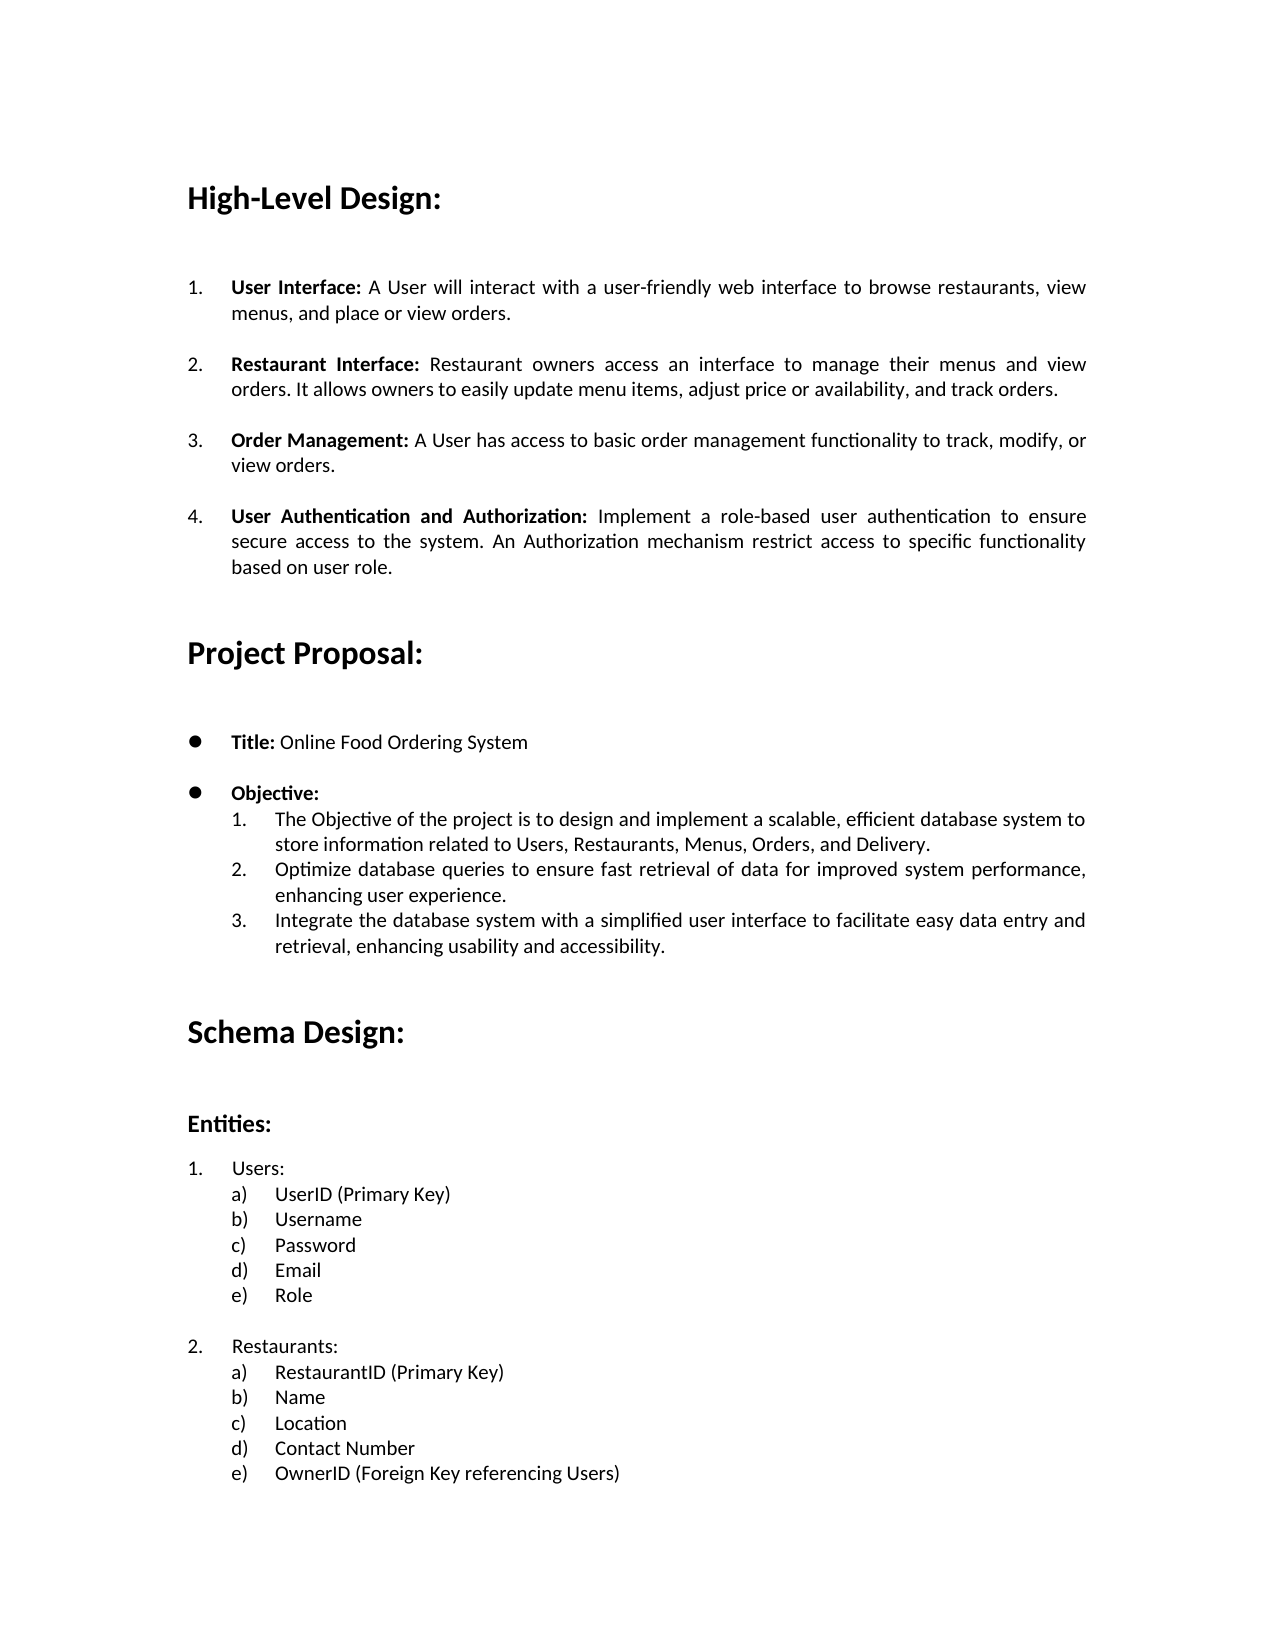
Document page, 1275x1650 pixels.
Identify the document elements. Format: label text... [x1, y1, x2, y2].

list User Interface: A User will interact with a user-friendly web interface to browse restaurants, view menus, and place or view orders. [187, 274, 1087, 325]
list Optimize database queries to ensure fast retrieval of data for improved system performance, enhancing user experience. [231, 857, 1087, 907]
list Email [231, 1257, 1087, 1283]
subtitle High-Level Design: [187, 177, 1087, 218]
list Restaurant Interface: Restaurant owners access an interface to manage their menus and view orders. It allows owners to easily update menu items, adjust price or availability, and track orders. [187, 351, 1087, 402]
list Name [231, 1384, 1087, 1410]
list Users: [187, 1156, 1087, 1181]
list UserID (Primary Key) [231, 1181, 1087, 1206]
list User Authentication and Authorization: Implement a role-based user authentication to ensure secure access to the system. An Authorization mechanism restrict access to specific functionality based on user role. [187, 503, 1087, 579]
list Objective: [187, 780, 1087, 806]
list Password [231, 1232, 1087, 1257]
list Contact Number [231, 1435, 1087, 1461]
list The Objective of the project is to design and implement a scalable, efficient database system to store information related to Users, Restaurants, Menus, Orders, and Delivery. [231, 806, 1087, 857]
list Username [231, 1206, 1087, 1232]
subtitle Project Proposal: [187, 632, 1087, 673]
list Order Management: A User has access to basic order management functionality to track, modify, or view orders. [187, 427, 1087, 478]
list OwnerID (Foreign Key referencing Users) [231, 1461, 1087, 1486]
subtitle Entities: [187, 1108, 1087, 1139]
list Integrate the database system with a simplified user interface to facilitate easy data entry and retrieval, enhancing usability and accessibility. [231, 907, 1087, 958]
list RestaurantID (Primary Key) [231, 1359, 1087, 1384]
list Title: Online Food Ordering System [187, 729, 1087, 755]
list Restaurants: [187, 1333, 1087, 1359]
subtitle Schema Design: [187, 1011, 1087, 1052]
list Location [231, 1410, 1087, 1435]
list Role [231, 1283, 1087, 1308]
